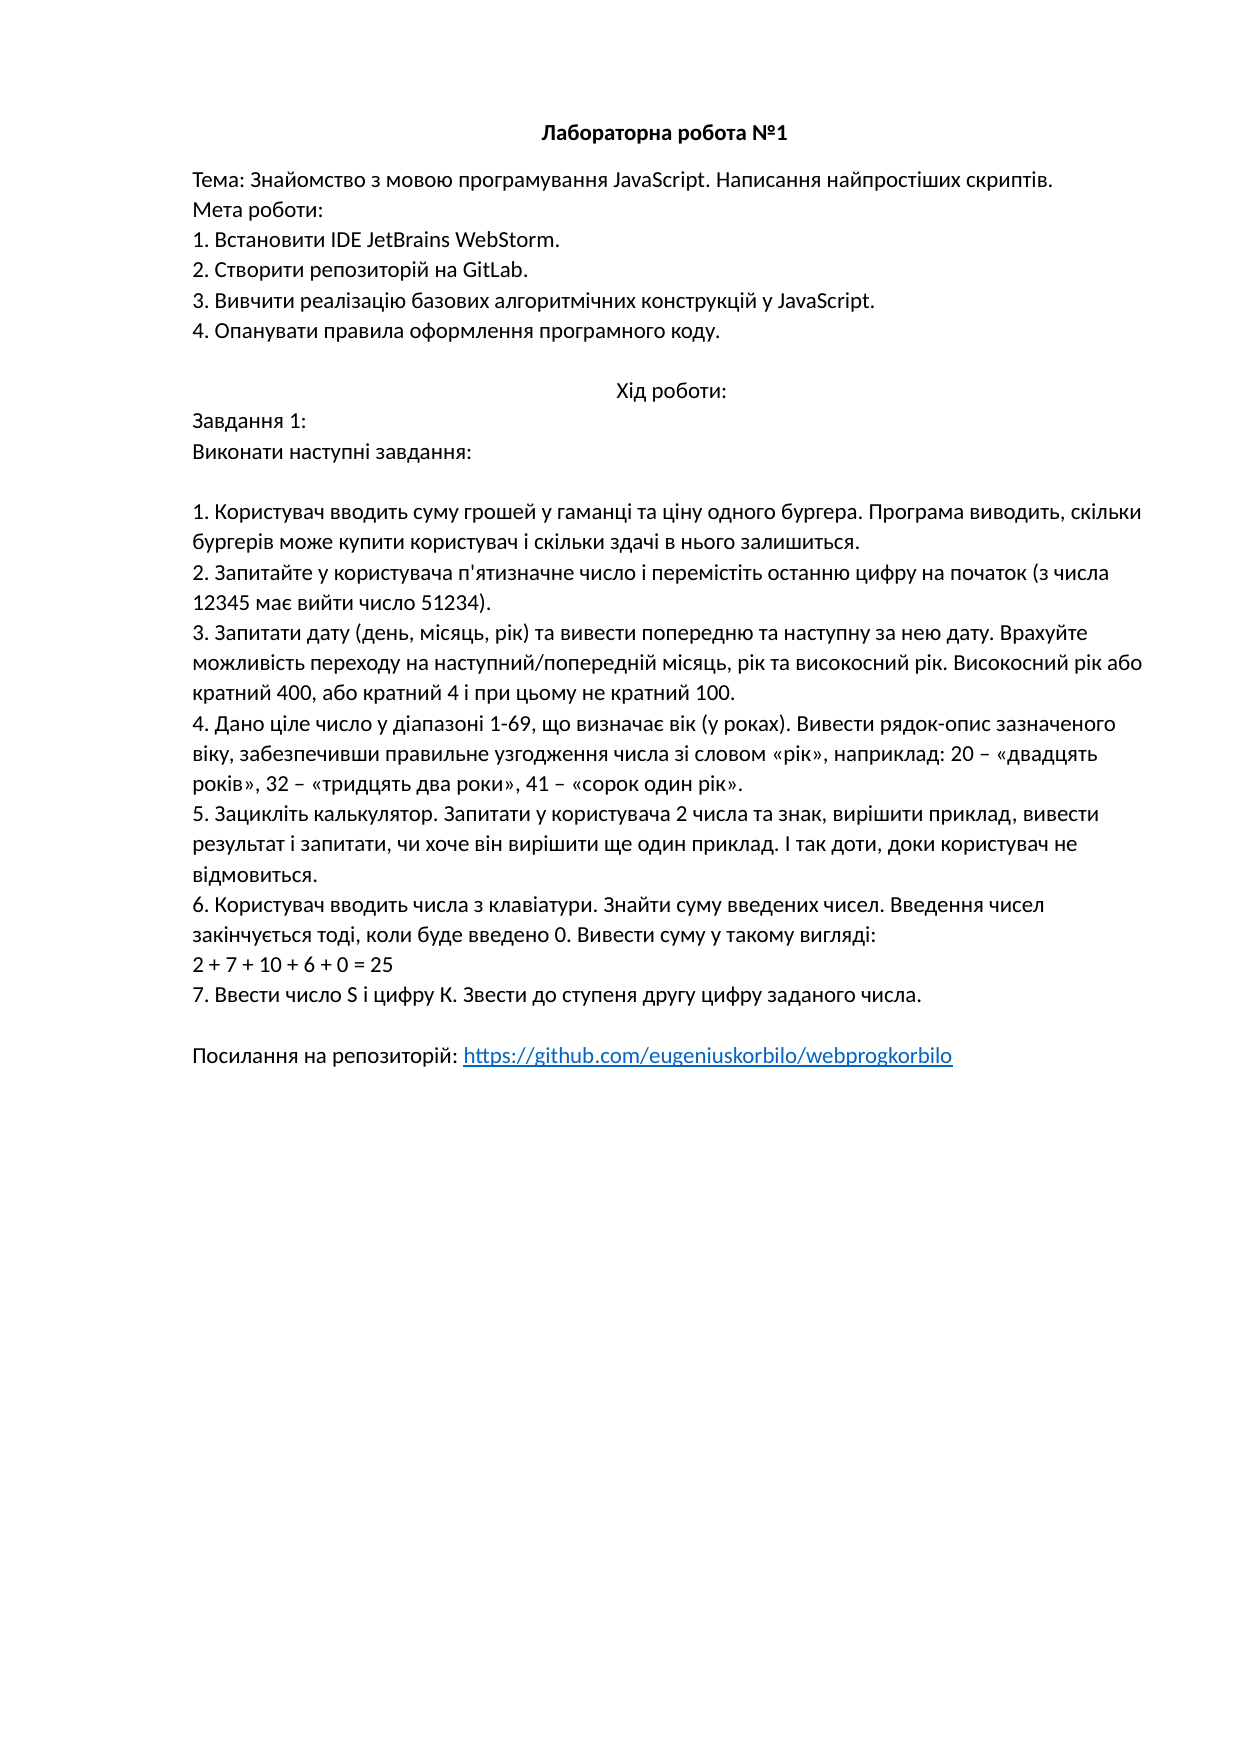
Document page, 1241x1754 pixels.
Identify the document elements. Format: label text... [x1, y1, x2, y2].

list 4. Дано ціле число у діапазоні 1-69, що визначає вік (у роках). Вивести рядок-опис зазначеного віку, забезпечивши правильне узгодження числа зі словом «рік», наприклад: 20 – «двадцять років», 32 – «тридцять два роки», 41 – «сорок один рік». [192, 709, 1152, 797]
list 6. Користувач вводить числа з клавіатури. Знайти суму введених чисел. Введення чисел закінчується тоді, коли буде введено 0. Вивести суму у такому вигляді: [192, 890, 1152, 948]
list 5. Зацикліть калькулятор. Запитати у користувача 2 числа та знак, вирішити приклад, вивести результат і запитати, чи хоче він вирішити ще один приклад. І так доти, доки користувач не відмовиться. [192, 799, 1152, 888]
list 3. Вивчити реалізацію базових алгоритмічних конструкцій у JavaScript. [192, 286, 1152, 314]
list 2. Створити репозиторій на GitLab. [192, 256, 1152, 284]
list Мета роботи: [192, 195, 1152, 223]
list Посилання на репозиторій: https://github.com/eugeniuskorbilo/webprogkorbilo [192, 1041, 1152, 1069]
list Хід роботи: [192, 376, 1152, 404]
list 7. Ввести число S і цифру К. Звести до ступеня другу цифру заданого числа. [192, 981, 1152, 1009]
list Завдання 1: [192, 407, 1152, 435]
list 4. Опанувати правила оформлення програмного коду. [192, 316, 1152, 344]
list 2 + 7 + 10 + 6 + 0 = 25 [192, 950, 1152, 978]
list Тема: Знайомство з мовою програмування JavaScript. Написання найпростіших скриптів. [192, 165, 1152, 193]
list 1. Користувач вводить суму грошей у гаманці та ціну одного бургера. Програма виводить, скільки бургерів може купити користувач і скільки здачі в нього залишиться. [192, 497, 1152, 556]
list 3. Запитати дату (день, місяць, рік) та вивести попередню та наступну за нею дату. Врахуйте можливість переходу на наступний/попередній місяць, рік та високосний рік. Високосний рік або кратний 400, або кратний 4 і при цьому не кратний 100. [192, 618, 1152, 707]
list Виконати наступні завдання: [192, 437, 1152, 465]
list 1. Встановити IDE JetBrains WebStorm. [192, 225, 1152, 253]
list 2. Запитайте у користувача п'ятизначне число і перемістіть останню цифру на початок (з числа 12345 має вийти число 51234). [192, 558, 1152, 616]
text Лабораторна робота №1 [177, 118, 1152, 146]
